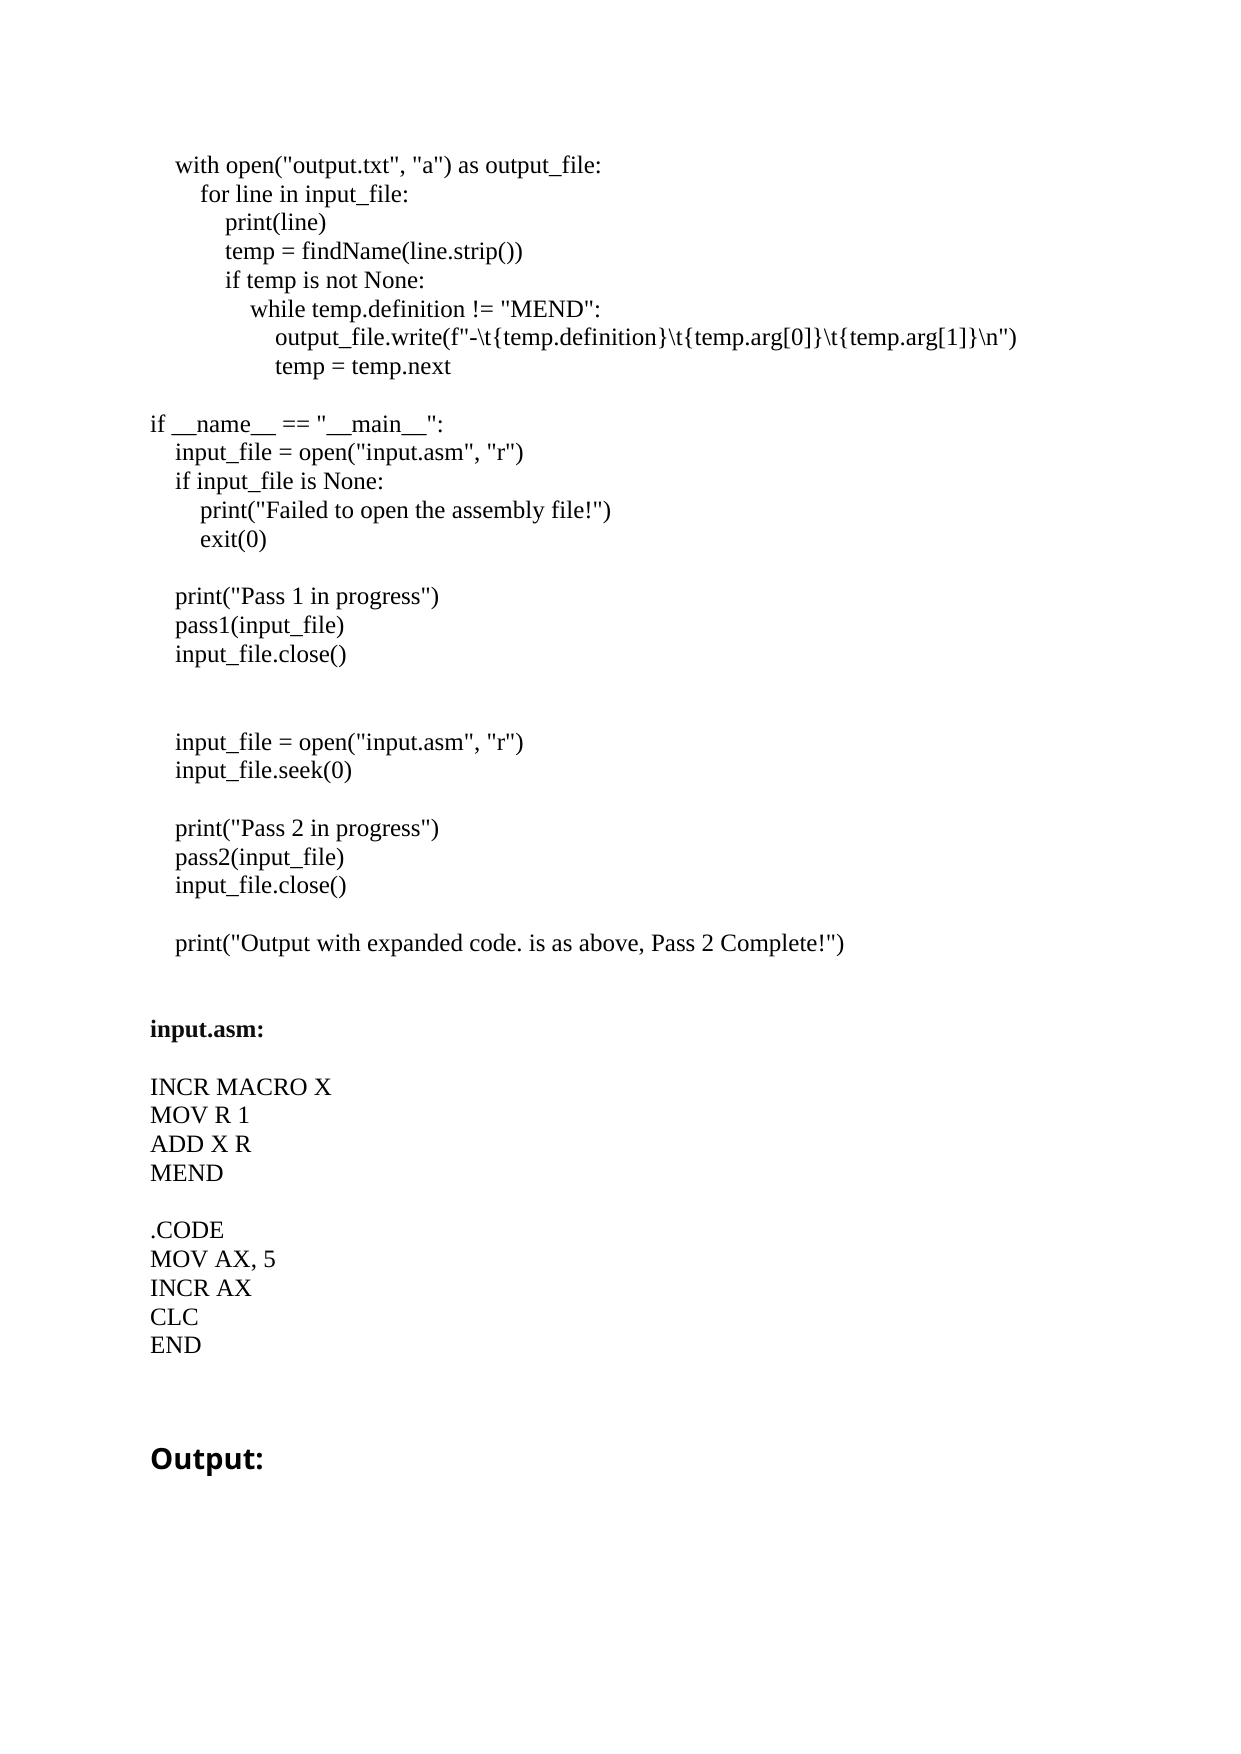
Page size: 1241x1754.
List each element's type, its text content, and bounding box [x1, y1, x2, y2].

text print("Pass 2 in progress") [150, 813, 1090, 842]
text INCR AX [150, 1273, 1090, 1302]
text input_file = open("input.asm", "r") [150, 437, 1090, 466]
text INCR MACRO X [150, 1072, 1090, 1101]
text temp = findName(line.strip()) [150, 236, 1090, 265]
text print(line) [150, 207, 1090, 236]
text END [150, 1331, 1090, 1359]
text pass2(input_file) [150, 842, 1090, 871]
text exit(0) [150, 524, 1090, 552]
text input_file.close() [150, 871, 1090, 899]
text input.asm: [150, 1014, 1090, 1043]
text print("Failed to open the assembly file!") [150, 495, 1090, 524]
text output_file.write(f"-\t{temp.definition}\t{temp.arg[0]}\t{temp.arg[1]}\n") [150, 322, 1090, 351]
text if __name__ == "__main__": [150, 409, 1090, 437]
text .CODE [150, 1216, 1090, 1244]
text if temp is not None: [150, 265, 1090, 294]
text ADD X R [150, 1129, 1090, 1158]
text while temp.definition != "MEND": [150, 294, 1090, 322]
text MOV AX, 5 [150, 1244, 1090, 1273]
text input_file = open("input.asm", "r") [150, 727, 1090, 756]
text MEND [150, 1158, 1090, 1187]
text print("Pass 1 in progress") [150, 581, 1090, 610]
text CLC [150, 1302, 1090, 1331]
text for line in input_file: [150, 179, 1090, 207]
text Output: [150, 1439, 1090, 1478]
text input_file.seek(0) [150, 756, 1090, 784]
text MOV R 1 [150, 1101, 1090, 1129]
text input_file.close() [150, 639, 1090, 667]
text with open("output.txt", "a") as output_file: [150, 150, 1090, 179]
text if input_file is None: [150, 466, 1090, 495]
text pass1(input_file) [150, 610, 1090, 639]
text print("Output with expanded code. is as above, Pass 2 Complete!") [150, 928, 1090, 957]
text temp = temp.next [150, 351, 1090, 380]
